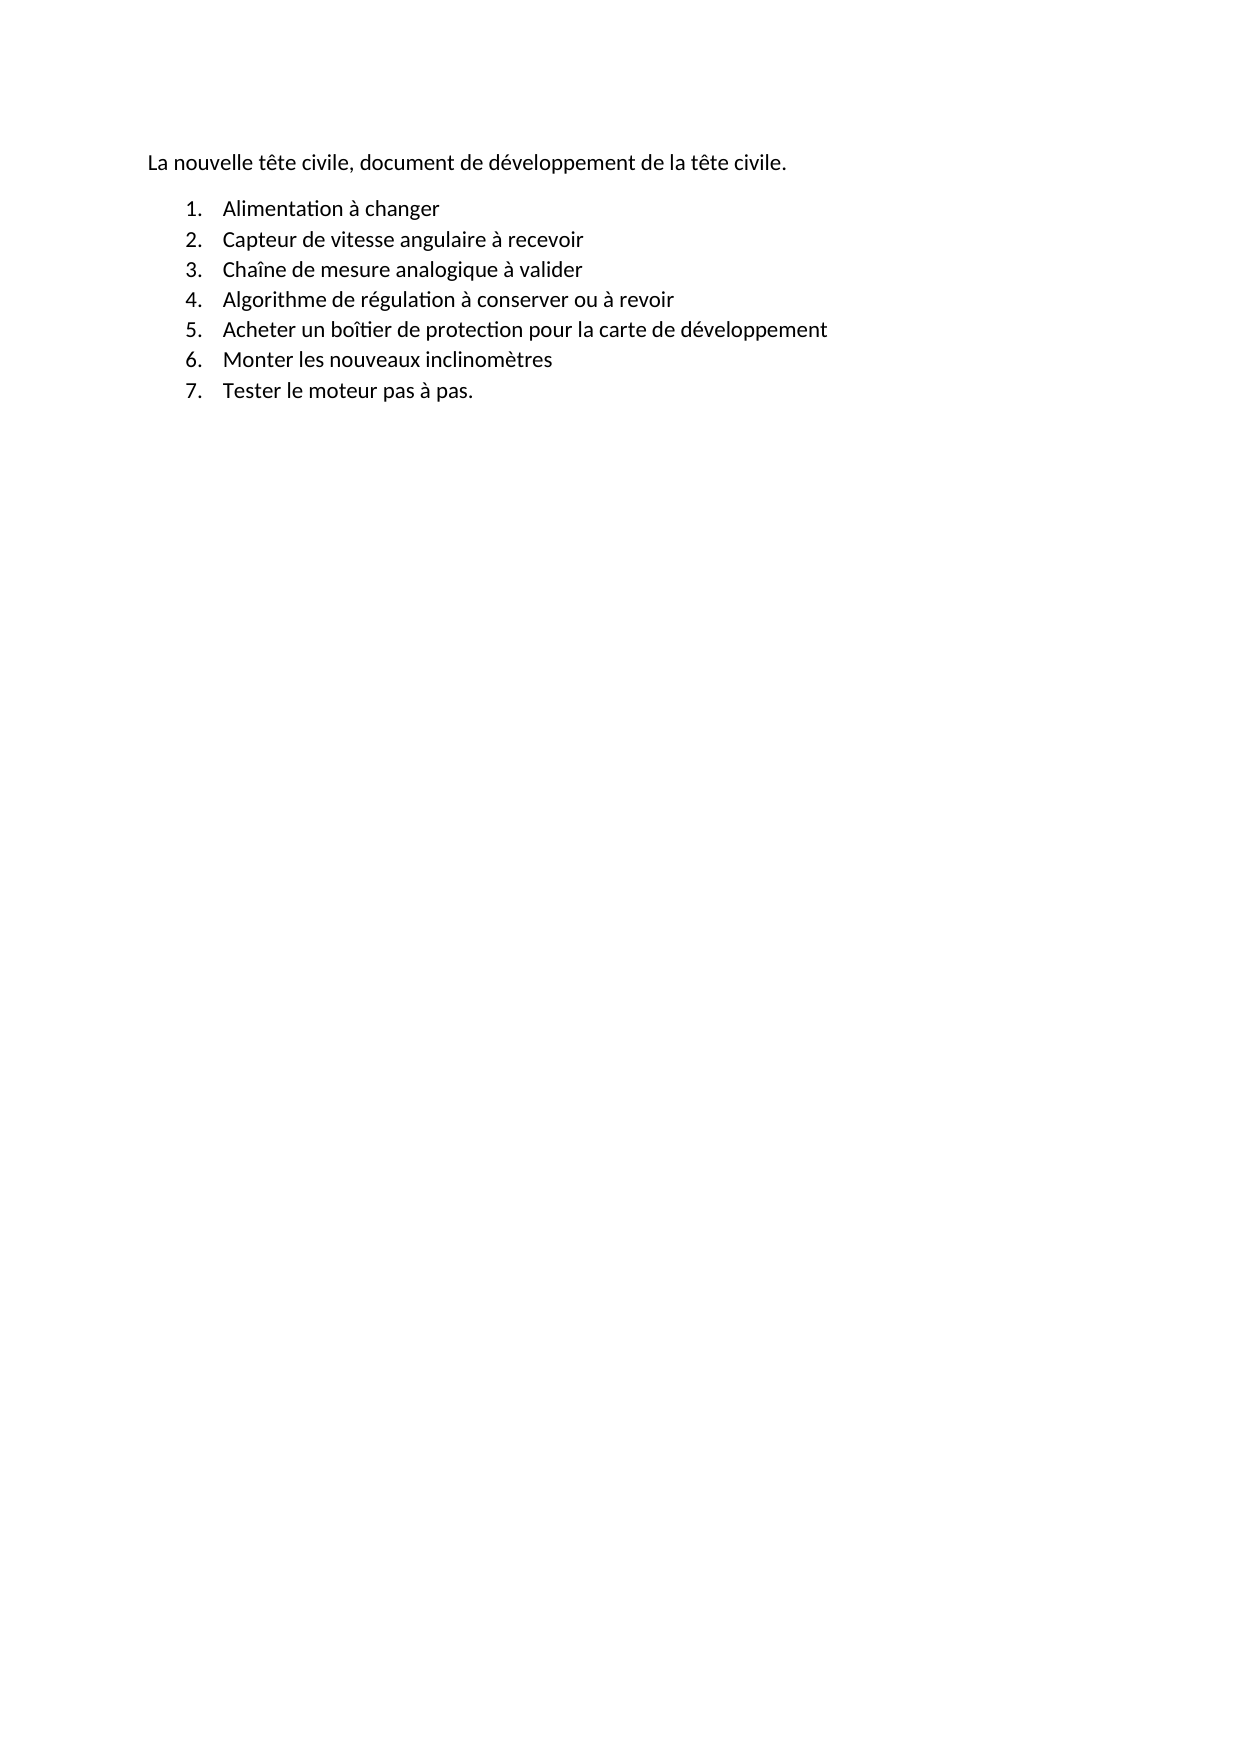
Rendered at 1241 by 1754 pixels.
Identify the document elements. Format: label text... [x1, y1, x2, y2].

list Alimentation à changer [185, 194, 1093, 222]
list Capteur de vitesse angulaire à recevoir [185, 225, 1093, 253]
text La nouvelle tête civile, document de développement de la tête civile. [148, 148, 1093, 176]
list Tester le moteur pas à pas. [185, 376, 1093, 404]
list Monter les nouveaux inclinomètres [185, 346, 1093, 373]
list Acheter un boîtier de protection pour la carte de développement [185, 315, 1093, 343]
list Chaîne de mesure analogique à valider [185, 255, 1093, 283]
list Algorithme de régulation à conserver ou à revoir [185, 285, 1093, 313]
